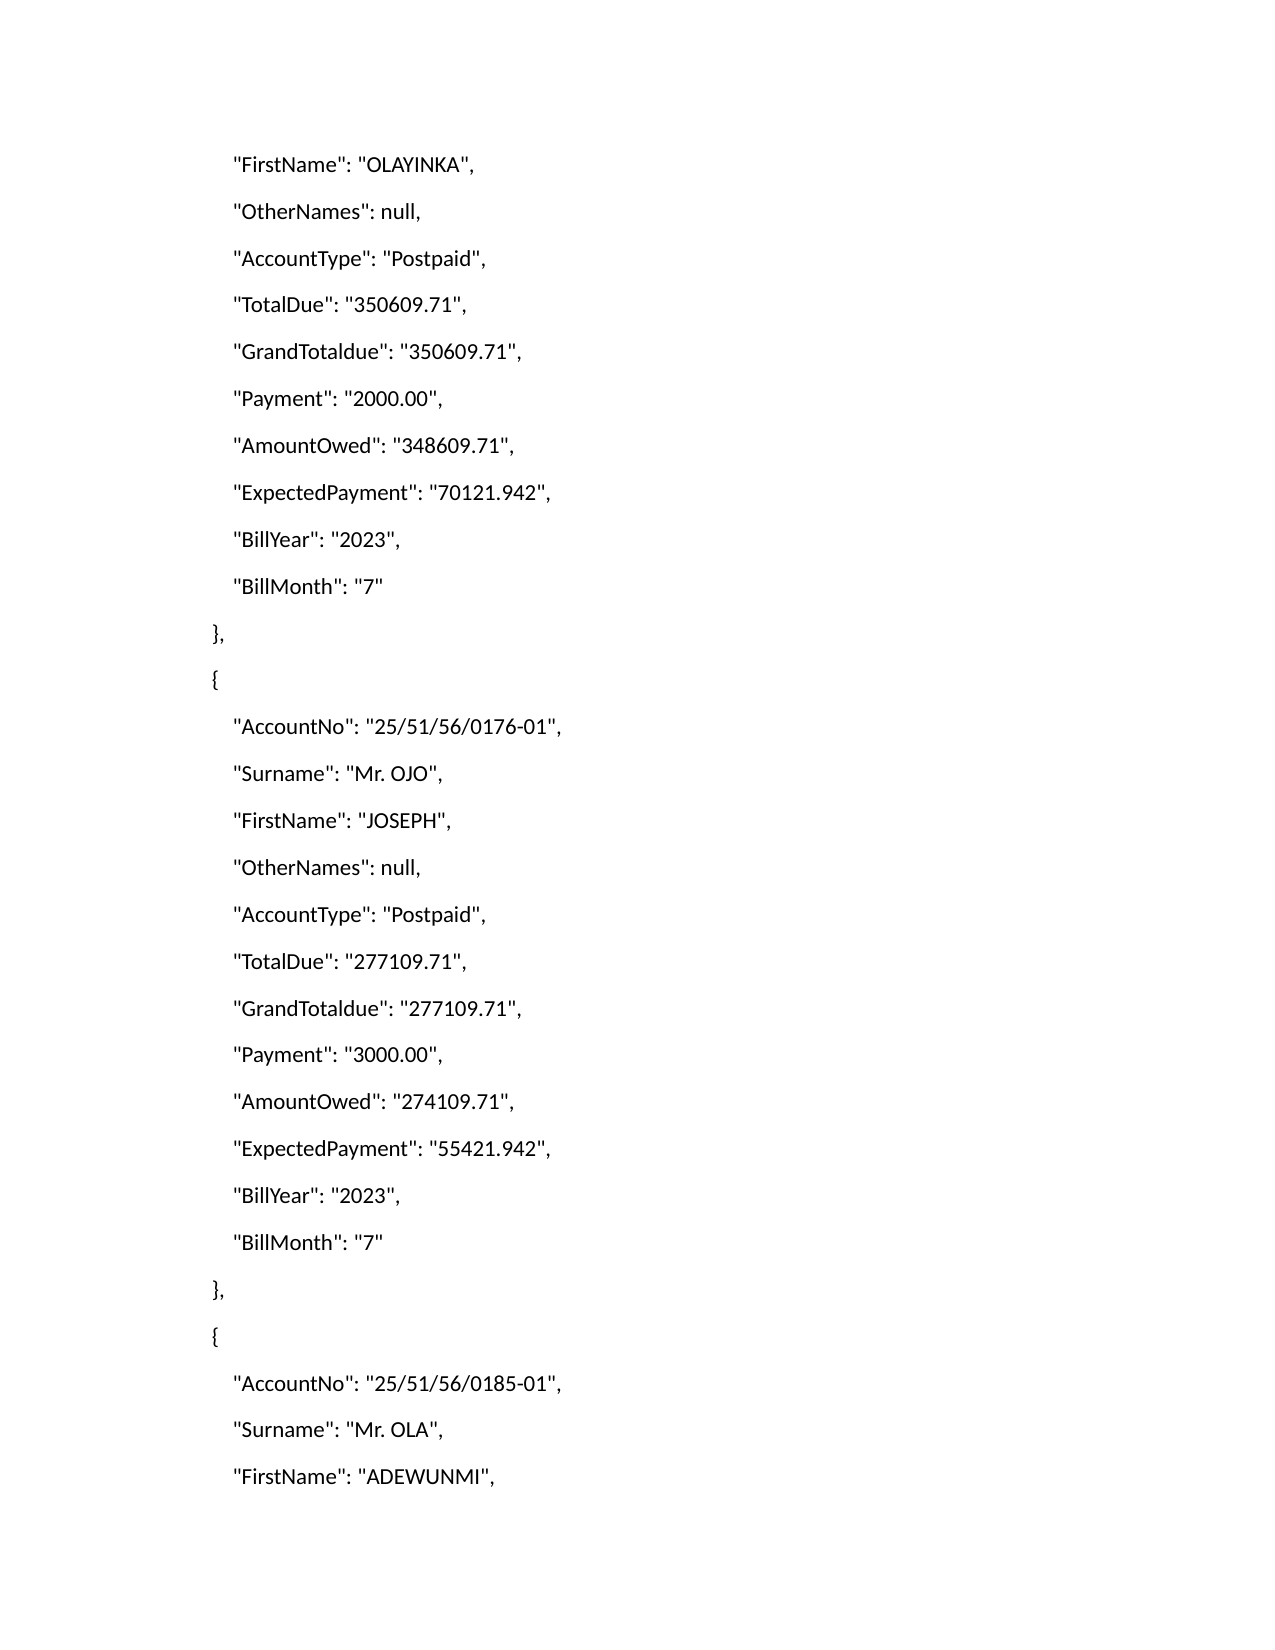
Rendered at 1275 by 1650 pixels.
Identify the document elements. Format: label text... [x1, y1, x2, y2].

text "TotalDue": "350609.71", [150, 291, 1125, 319]
text "AmountOwed": "348609.71", [150, 431, 1125, 459]
text "AccountNo": "25/51/56/0185-01", [150, 1369, 1125, 1397]
text "FirstName": "OLAYINKA", [150, 150, 1125, 178]
text "Surname": "Mr. OJO", [150, 759, 1125, 787]
text "TotalDue": "277109.71", [150, 947, 1125, 975]
text "FirstName": "ADEWUNMI", [150, 1462, 1125, 1491]
text "AccountType": "Postpaid", [150, 900, 1125, 928]
text { [150, 666, 1125, 694]
text "BillMonth": "7" [150, 572, 1125, 600]
text "BillYear": "2023", [150, 525, 1125, 553]
text { [150, 1322, 1125, 1350]
text "AccountNo": "25/51/56/0176-01", [150, 712, 1125, 741]
text "ExpectedPayment": "70121.942", [150, 478, 1125, 506]
text "AccountType": "Postpaid", [150, 244, 1125, 272]
text }, [150, 619, 1125, 647]
text "BillMonth": "7" [150, 1228, 1125, 1256]
text "ExpectedPayment": "55421.942", [150, 1134, 1125, 1162]
text "OtherNames": null, [150, 197, 1125, 225]
text "GrandTotaldue": "350609.71", [150, 337, 1125, 366]
text "Payment": "2000.00", [150, 384, 1125, 412]
text "AmountOwed": "274109.71", [150, 1087, 1125, 1116]
text "FirstName": "JOSEPH", [150, 806, 1125, 834]
text "OtherNames": null, [150, 853, 1125, 881]
text "BillYear": "2023", [150, 1181, 1125, 1209]
text }, [150, 1275, 1125, 1303]
text "Surname": "Mr. OLA", [150, 1416, 1125, 1444]
text "Payment": "3000.00", [150, 1041, 1125, 1069]
text "GrandTotaldue": "277109.71", [150, 994, 1125, 1022]
